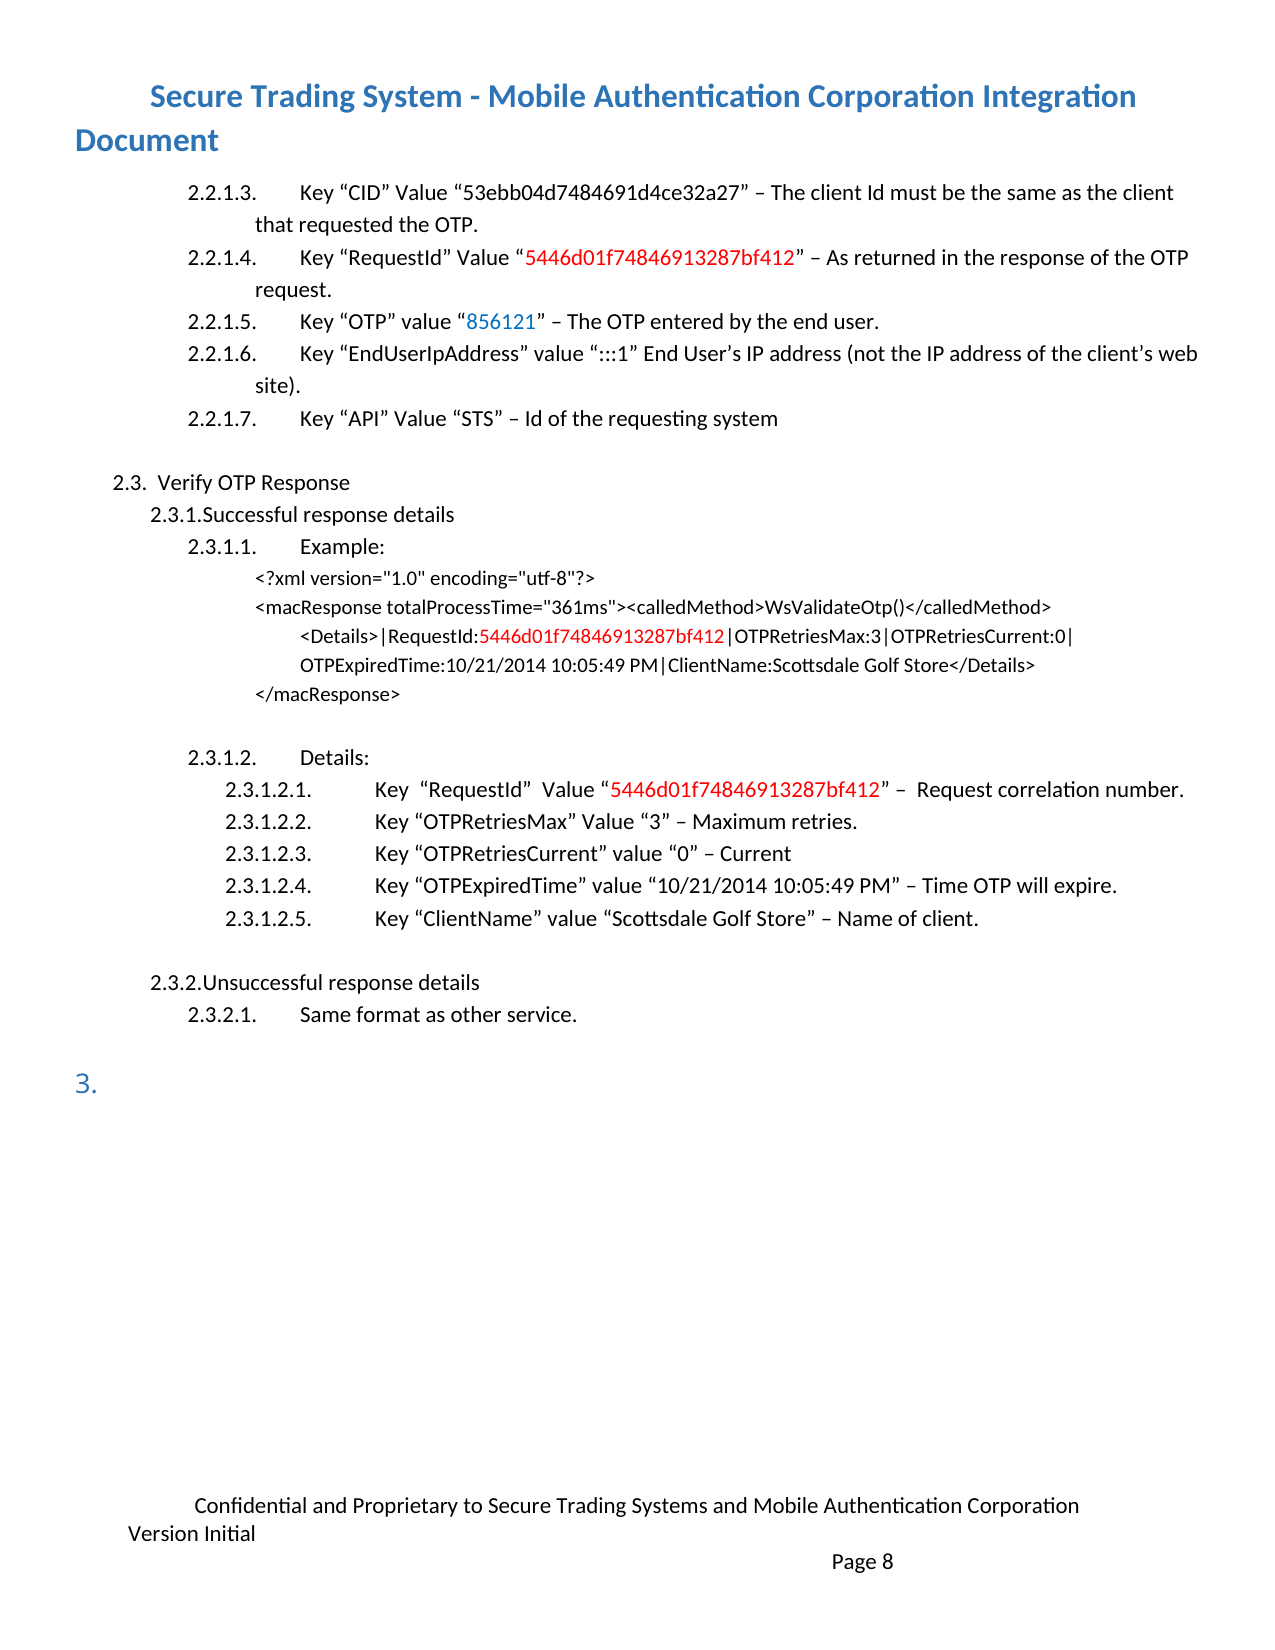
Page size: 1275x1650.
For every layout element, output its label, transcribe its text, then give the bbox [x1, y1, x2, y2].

list Example: [187, 532, 1200, 561]
list <macResponse totalProcessTime="361ms"><calledMethod>WsValidateOtp()</calledMethod> [255, 594, 1200, 619]
list Same format as other service. [187, 1000, 1200, 1028]
list Key “CID” Value “53ebb04d7484691d4ce32a27” – The client Id must be the same as the client that requested the OTP. [187, 178, 1200, 239]
list Key “EndUserIpAddress” value “:::1” End User’s IP address (not the IP address of the client’s web site). [187, 339, 1200, 399]
list Key “ClientName” value “Scottsdale Golf Store” – Name of client. [225, 904, 1200, 932]
list <Details>|RequestId:5446d01f74846913287bf412|OTPRetriesMax:3|OTPRetriesCurrent:0|OTPExpiredTime:10/21/2014 10:05:49 PM|ClientName:Scottsdale Golf Store</Details> [300, 623, 1200, 678]
list Details: [187, 743, 1200, 771]
list Key “OTPExpiredTime” value “10/21/2014 10:05:49 PM” – Time OTP will expire. [225, 871, 1200, 899]
list Verify OTP Response [112, 468, 1200, 496]
list </macResponse> [255, 681, 1200, 707]
list Successful response details [150, 500, 1200, 528]
list <?xml version="1.0" encoding="utf-8"?> [255, 565, 1200, 590]
list Unsuccessful response details [150, 968, 1200, 996]
list Key “OTPRetriesMax” Value “3” – Maximum retries. [225, 807, 1200, 835]
list Key “RequestId” Value “5446d01f74846913287bf412” – Request correlation number. [225, 775, 1200, 803]
list Key “OTPRetriesCurrent” value “0” – Current [225, 839, 1200, 867]
list Key “OTP” value “856121” – The OTP entered by the end user. [187, 307, 1200, 335]
list Key “API” Value “STS” – Id of the requesting system [187, 404, 1200, 432]
list Key “RequestId” Value “5446d01f74846913287bf412” – As returned in the response of the OTP request. [187, 243, 1200, 303]
